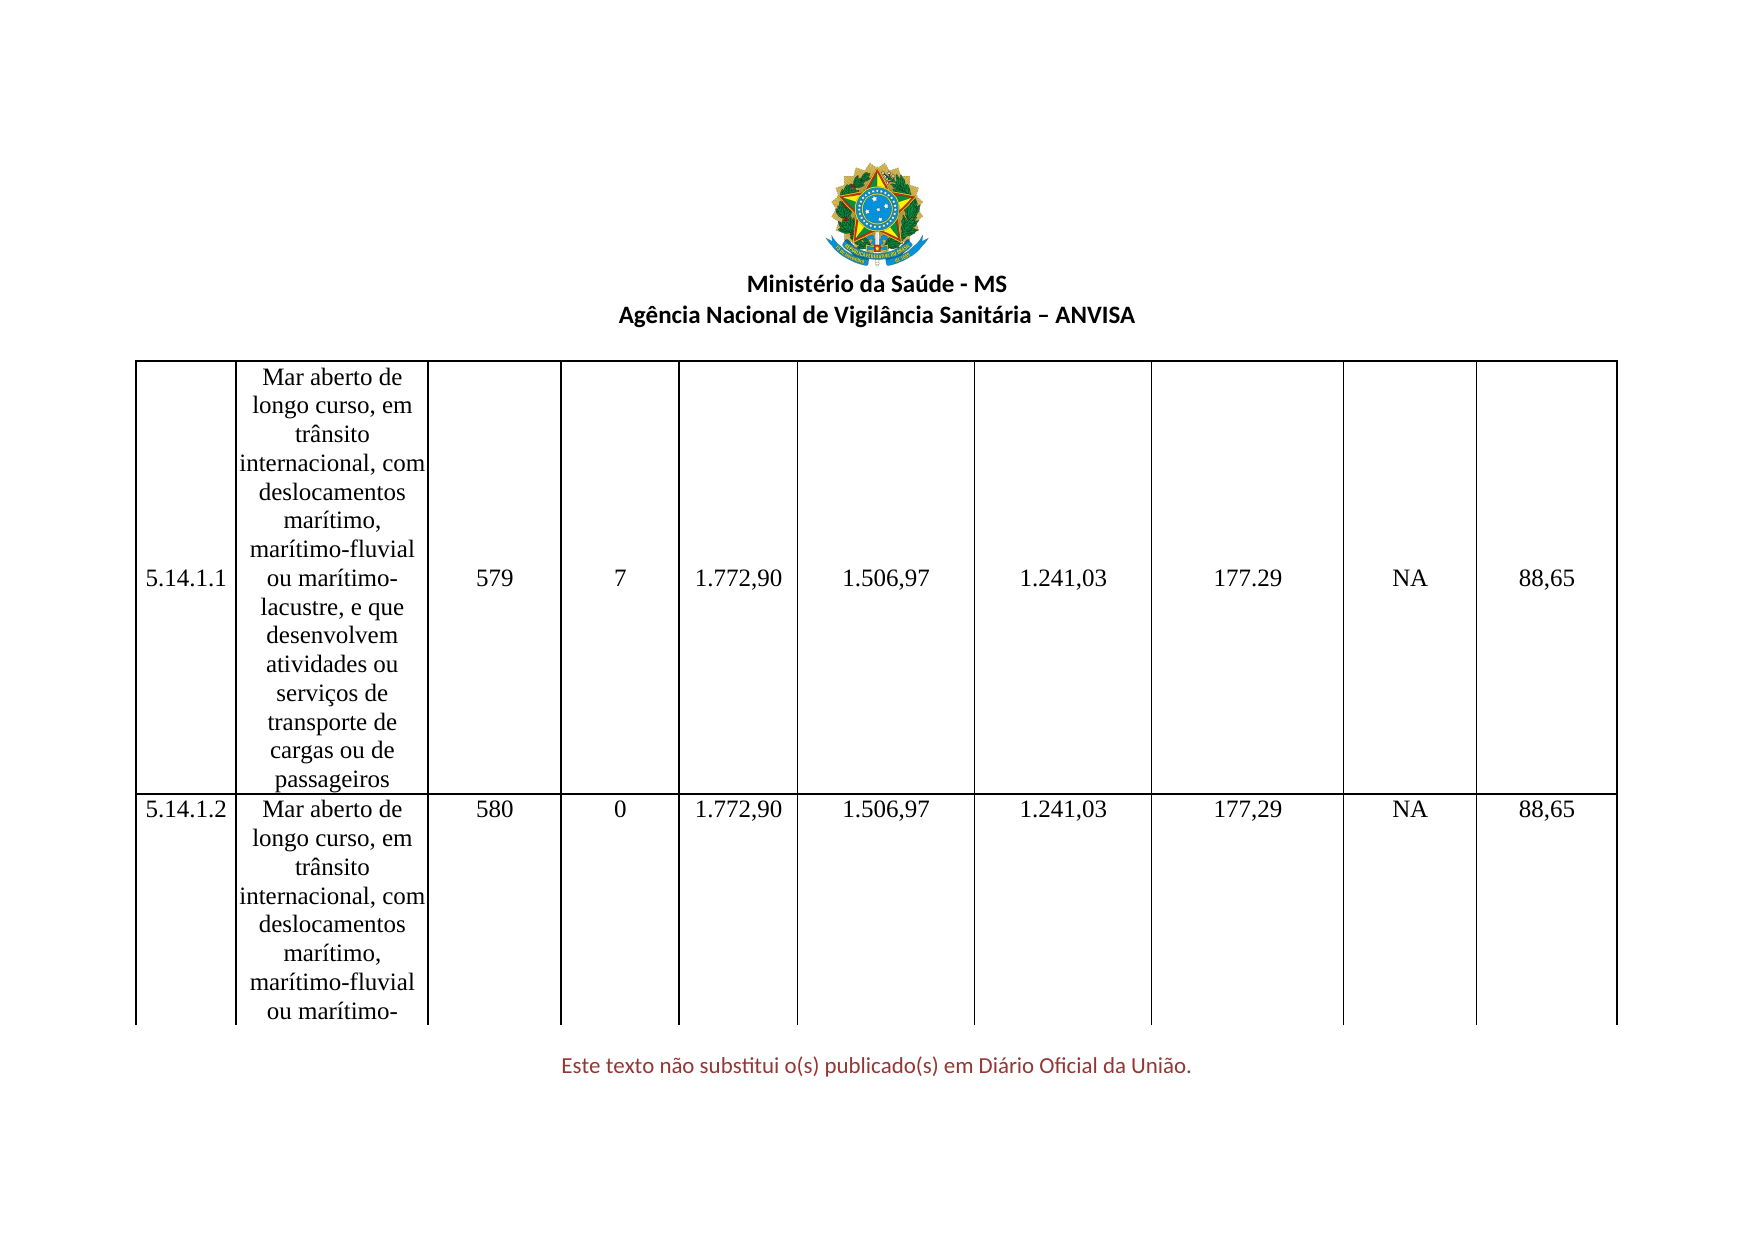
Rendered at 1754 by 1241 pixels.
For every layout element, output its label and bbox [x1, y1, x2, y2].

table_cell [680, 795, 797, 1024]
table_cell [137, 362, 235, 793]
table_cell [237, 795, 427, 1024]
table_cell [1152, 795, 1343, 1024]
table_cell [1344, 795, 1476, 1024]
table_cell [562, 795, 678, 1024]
picture [822, 160, 932, 269]
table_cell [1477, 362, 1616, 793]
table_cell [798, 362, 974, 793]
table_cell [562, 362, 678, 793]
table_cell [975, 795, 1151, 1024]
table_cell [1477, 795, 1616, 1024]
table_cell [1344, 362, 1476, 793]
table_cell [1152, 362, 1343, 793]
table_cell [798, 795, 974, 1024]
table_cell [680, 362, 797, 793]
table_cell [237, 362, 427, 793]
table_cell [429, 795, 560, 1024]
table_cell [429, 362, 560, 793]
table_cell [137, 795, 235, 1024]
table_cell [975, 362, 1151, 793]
